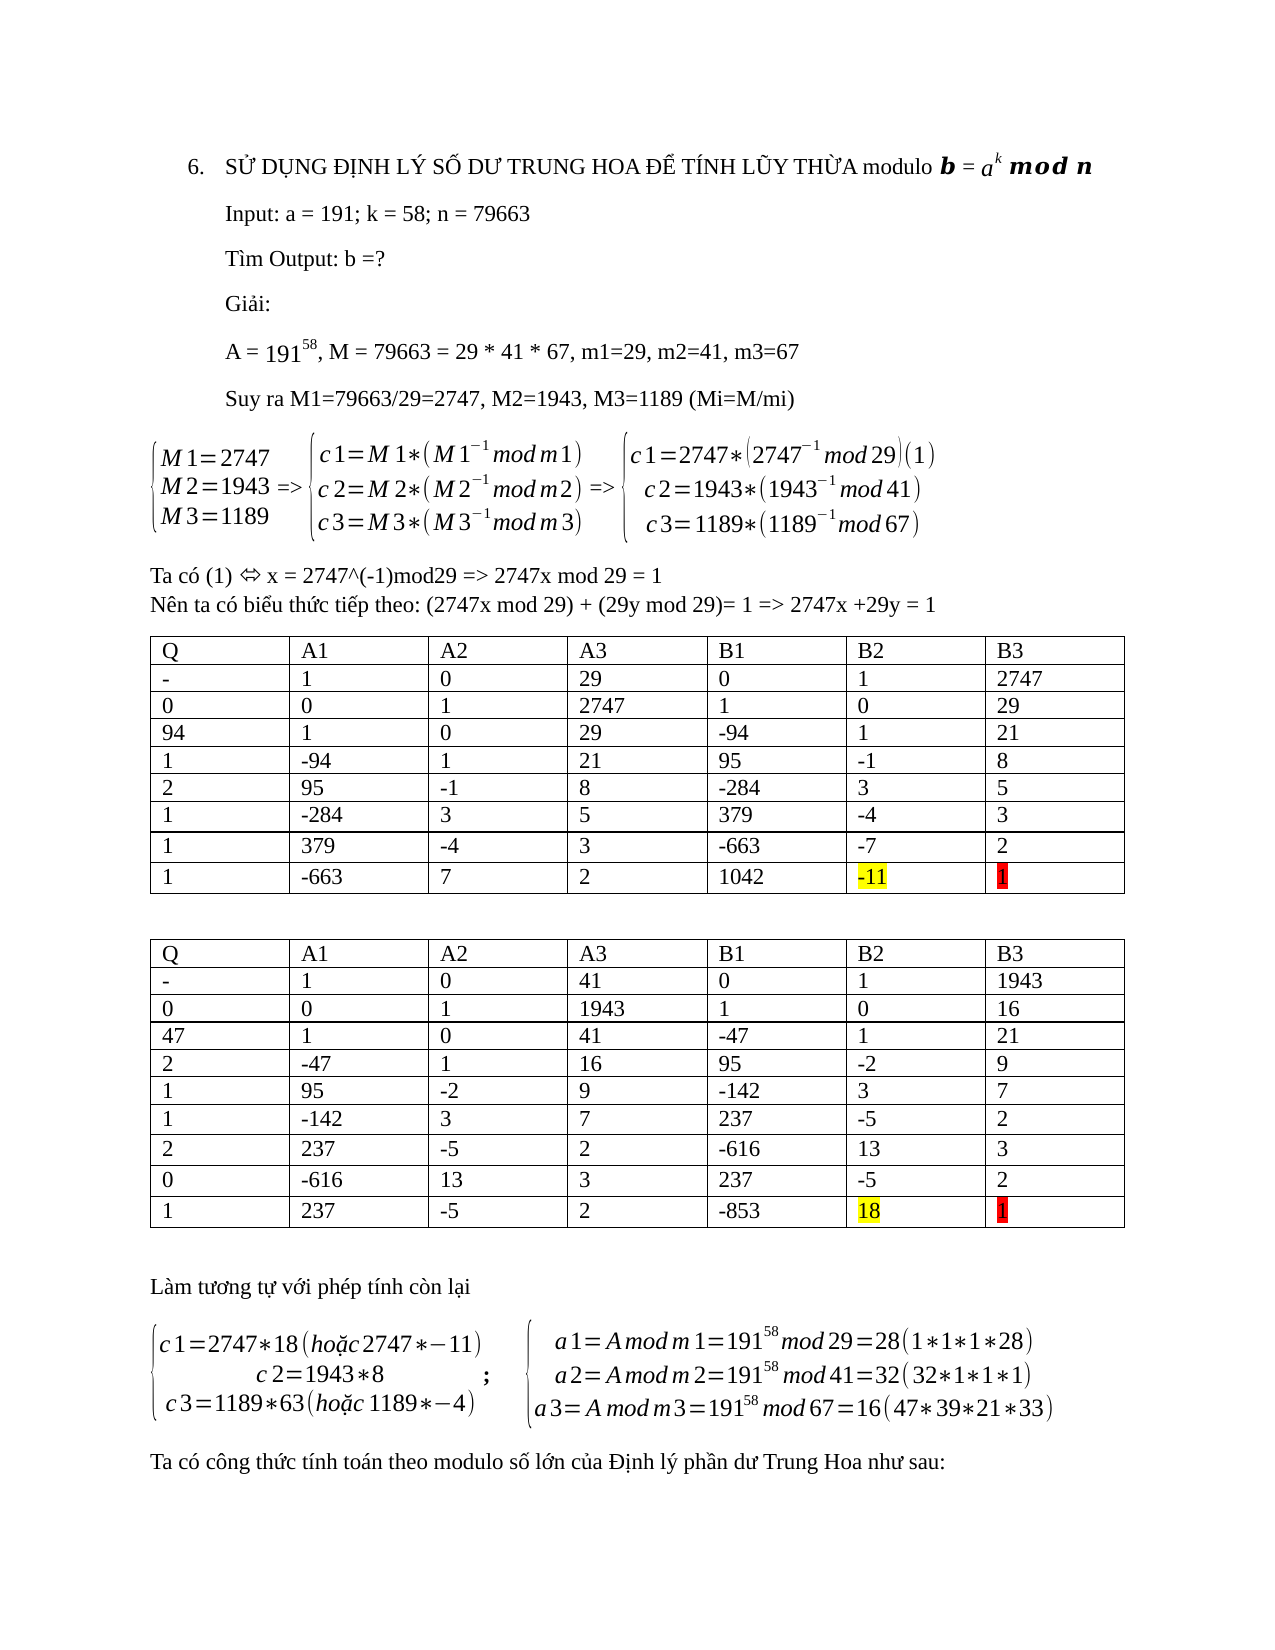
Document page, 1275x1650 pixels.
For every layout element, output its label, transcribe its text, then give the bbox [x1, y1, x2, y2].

table_cell 2747 [986, 665, 1124, 691]
table_cell -5 [429, 1135, 567, 1165]
table_cell 9 [568, 1077, 707, 1103]
table_cell 1 [151, 1077, 289, 1103]
table_cell 94 [151, 719, 289, 746]
table_cell 1 [986, 1197, 1124, 1227]
table_cell 1 [708, 995, 846, 1021]
table_cell 1 [290, 968, 428, 994]
table_cell 1 [290, 719, 428, 746]
table_cell 1943 [986, 968, 1124, 994]
table_cell 7 [429, 863, 567, 893]
table_cell 3 [568, 1166, 707, 1196]
table_header A3 [568, 940, 707, 967]
table_cell 41 [568, 968, 707, 994]
text Ta có công thức tính toán theo modulo số lớn của Định lý phần dư Trung Hoa như sau: [150, 1448, 1125, 1475]
table_cell 237 [290, 1135, 428, 1165]
table_cell 1943 [568, 995, 707, 1021]
table_cell 0 [708, 665, 846, 691]
table_cell 5 [568, 802, 707, 831]
table_cell 3 [429, 1105, 567, 1134]
table_cell 1 [847, 968, 985, 994]
table_cell -1 [429, 774, 567, 801]
text Suy ra M1=79663/29=2747, M2=1943, M3=1189 (Mi=M/mi) [150, 385, 1125, 412]
table_cell 379 [708, 802, 846, 831]
table_cell 21 [986, 1023, 1124, 1049]
table_cell -7 [847, 833, 985, 862]
table_cell -2 [429, 1077, 567, 1103]
table_header Q [151, 637, 289, 663]
table_cell 95 [290, 1077, 428, 1103]
table_cell 95 [708, 1050, 846, 1076]
table_cell 0 [847, 692, 985, 718]
table_cell -47 [708, 1023, 846, 1049]
list SỬ DỤNG ĐỊNH LÝ SỐ DƯ TRUNG HOA ĐỂ TÍNH LŨY THỪA modulo 𝒃 = 𝒎𝒐𝒅 𝒏 [187, 150, 1125, 181]
table_cell 0 [429, 968, 567, 994]
table_cell 1 [986, 863, 1124, 893]
table_header B1 [708, 940, 846, 967]
table_cell 1 [151, 1105, 289, 1134]
table_cell -4 [847, 802, 985, 831]
table_cell 1 [429, 692, 567, 718]
table_cell 21 [568, 747, 707, 773]
table_cell 18 [847, 1197, 985, 1227]
table_cell -5 [429, 1197, 567, 1227]
table_cell 29 [568, 719, 707, 746]
table_cell 0 [708, 968, 846, 994]
table_cell 95 [708, 747, 846, 773]
table_cell 2 [568, 1197, 707, 1227]
table_header B2 [847, 637, 985, 663]
table_cell 0 [429, 1023, 567, 1049]
table_cell 237 [708, 1105, 846, 1134]
table_cell -284 [290, 802, 428, 831]
table_cell 1 [429, 1050, 567, 1076]
table_header A2 [429, 637, 567, 663]
table_cell 1 [847, 665, 985, 691]
table_header A1 [290, 940, 428, 967]
table_cell -11 [847, 863, 985, 893]
table_cell 1 [151, 863, 289, 893]
table_cell 21 [986, 719, 1124, 746]
table_cell 237 [290, 1197, 428, 1227]
table_cell 9 [986, 1050, 1124, 1076]
table_cell 1 [429, 995, 567, 1021]
table_header B2 [847, 940, 985, 967]
table_cell -5 [847, 1105, 985, 1134]
table_cell 5 [986, 774, 1124, 801]
table_cell 1 [151, 833, 289, 862]
table_cell -284 [708, 774, 846, 801]
table_cell -616 [290, 1166, 428, 1196]
table_cell 1 [429, 747, 567, 773]
table_cell 0 [429, 665, 567, 691]
table_cell 8 [986, 747, 1124, 773]
text Tìm Output: b =? [150, 245, 1125, 271]
table_cell 2 [568, 1135, 707, 1165]
table_cell -142 [290, 1105, 428, 1134]
table_cell 29 [986, 692, 1124, 718]
table_cell 2747 [568, 692, 707, 718]
table_cell 237 [708, 1166, 846, 1196]
table_cell 0 [290, 692, 428, 718]
table_header B3 [986, 940, 1124, 967]
table_cell -853 [708, 1197, 846, 1227]
table_cell 1042 [708, 863, 846, 893]
table_cell 16 [986, 995, 1124, 1021]
table_cell 2 [986, 833, 1124, 862]
table_cell 7 [568, 1105, 707, 1134]
table_cell 47 [151, 1023, 289, 1049]
table_cell 3 [847, 1077, 985, 1103]
table_header A1 [290, 637, 428, 663]
table_cell - [151, 968, 289, 994]
table_cell -94 [708, 719, 846, 746]
table_cell 0 [151, 1166, 289, 1196]
text A = , M = 79663 = 29 * 41 * 67, m1=29, m2=41, m3=67 [150, 335, 1125, 367]
table_cell 1 [290, 665, 428, 691]
table_cell -142 [708, 1077, 846, 1103]
table_cell 3 [429, 802, 567, 831]
table_cell 95 [290, 774, 428, 801]
table_cell - [151, 665, 289, 691]
table_cell 2 [568, 863, 707, 893]
table_cell 13 [429, 1166, 567, 1196]
table_cell -663 [290, 863, 428, 893]
table_cell 0 [290, 995, 428, 1021]
table_cell 2 [151, 1135, 289, 1165]
table_cell 3 [568, 833, 707, 862]
table_cell 2 [986, 1105, 1124, 1134]
table_cell 3 [847, 774, 985, 801]
table_cell 16 [568, 1050, 707, 1076]
table_cell -47 [290, 1050, 428, 1076]
table_cell 1 [847, 1023, 985, 1049]
table_header B1 [708, 637, 846, 663]
table_header B3 [986, 637, 1124, 663]
table_cell 2 [151, 774, 289, 801]
table_cell -2 [847, 1050, 985, 1076]
table_header A2 [429, 940, 567, 967]
table_header A3 [568, 637, 707, 663]
text ; [150, 1318, 1125, 1429]
table_cell -4 [429, 833, 567, 862]
table_cell 1 [708, 692, 846, 718]
table_cell 8 [568, 774, 707, 801]
table_cell 0 [151, 692, 289, 718]
table_cell -5 [847, 1166, 985, 1196]
table_cell 1 [151, 747, 289, 773]
table_cell 7 [986, 1077, 1124, 1103]
table_cell 41 [568, 1023, 707, 1049]
table_cell 379 [290, 833, 428, 862]
table_cell 1 [290, 1023, 428, 1049]
text => => [150, 430, 1125, 544]
table_cell -94 [290, 747, 428, 773]
table_cell -1 [847, 747, 985, 773]
text Ta có (1) x = 2747^(-1)mod29 => 2747x mod 29 = 1 Nên ta có biểu thức tiếp theo: (2747x mod 29) + (29y mod 29)= 1 => 2747x +29y = 1 [150, 563, 1125, 617]
table_cell 0 [847, 995, 985, 1021]
table_cell 1 [151, 802, 289, 831]
table_cell 1 [151, 1197, 289, 1227]
table_cell -616 [708, 1135, 846, 1165]
text Input: a = 191; k = 58; n = 79663 [150, 200, 1125, 226]
text Làm tương tự với phép tính còn lại [150, 1273, 1125, 1299]
table_cell 2 [986, 1166, 1124, 1196]
table_header Q [151, 940, 289, 967]
table_cell 3 [986, 1135, 1124, 1165]
table_cell 0 [151, 995, 289, 1021]
table_cell 3 [986, 802, 1124, 831]
table_cell 13 [847, 1135, 985, 1165]
table_cell 1 [847, 719, 985, 746]
table_cell 0 [429, 719, 567, 746]
table_cell 29 [568, 665, 707, 691]
table_cell 2 [151, 1050, 289, 1076]
table_cell -663 [708, 833, 846, 862]
text Giải: [150, 290, 1125, 317]
